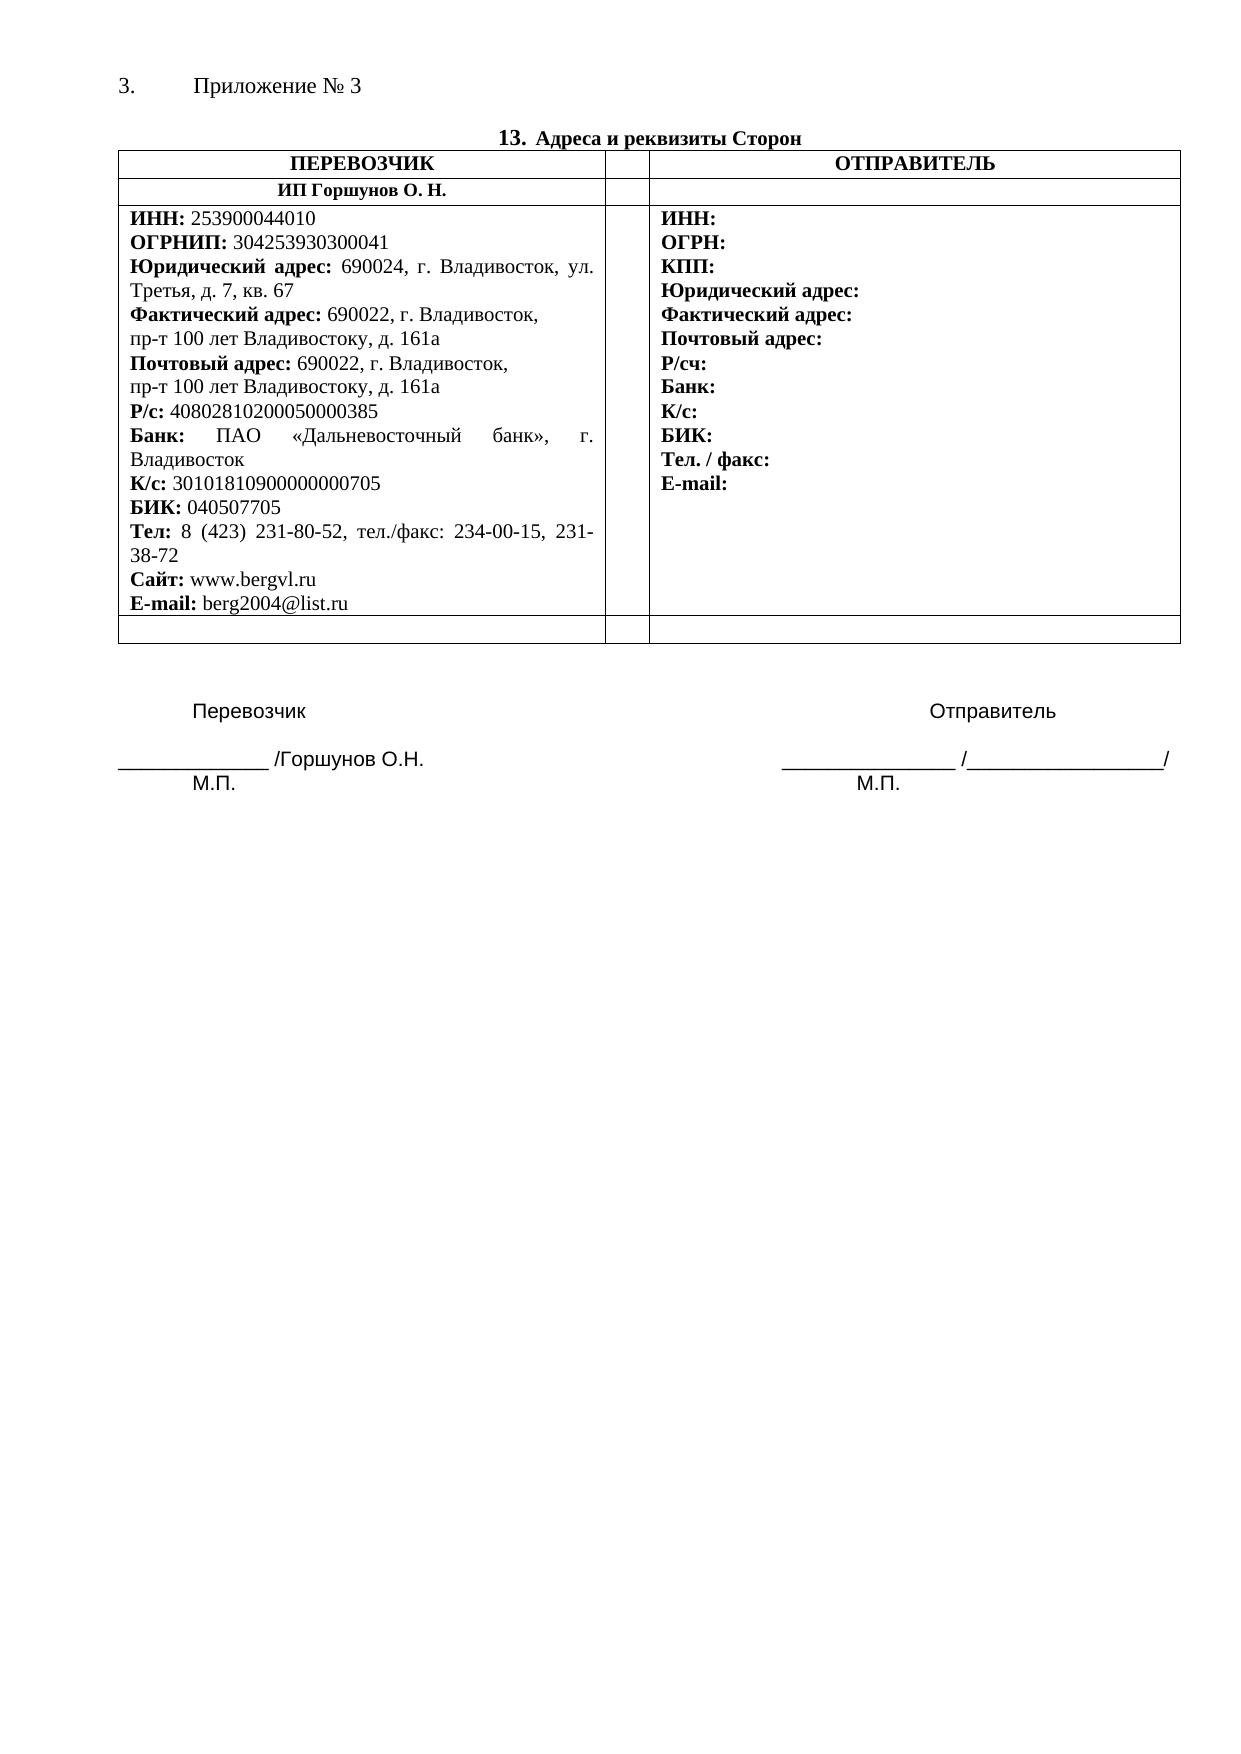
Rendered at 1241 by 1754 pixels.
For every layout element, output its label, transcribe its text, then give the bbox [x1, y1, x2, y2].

table_header ПЕРЕВОЗЧИК [119, 151, 605, 178]
text _____________ /Горшунов О.Н. _______________ /_________________/ [118, 747, 1181, 771]
text Перевозчик Отправитель [118, 699, 1181, 723]
table_cell [606, 179, 649, 205]
list Приложение № 3 [118, 74, 1181, 99]
text М.П. М.П. [118, 771, 1181, 794]
table_cell [119, 616, 605, 642]
table_header ОТПРАВИТЕЛЬ [650, 151, 1180, 178]
table_cell ИНН: 253900044010 ОГРНИП: 304253930300041 Юридический адрес: 690024, г. Владивосток, ул. Третья, д. 7, кв. 67 Фактический адрес: 690022, г. Владивосток, пр-т 100 лет Владивостоку, д. 161а Почтовый адрес: 690022, г. Владивосток, пр-т 100 лет Владивостоку, д. 161а Р/с: 40802810200050000385 Банк: ПАО «Дальневосточный банк», г. Владивосток К/с: 30101810900000000705 БИК: 040507705 Тел: 8 (423) 231-80-52, тел./факс: 234-00-15, 231-38-72 Сайт: www.bergvl.ru E-mail: berg2004@list.ru [119, 206, 605, 615]
list Адреса и реквизиты Сторон [118, 124, 1181, 150]
table_cell ИП Горшунов О. Н. [119, 179, 605, 205]
table_cell [650, 616, 1180, 642]
table_cell [650, 179, 1180, 205]
table_header [606, 151, 649, 178]
table_cell ИНН: ОГРН: КПП: Юридический адрес: Фактический адрес: Почтовый адрес: Р/сч: Банк: К/с: БИК: Тел. / факс: E-mail: [650, 206, 1180, 615]
table_cell [606, 206, 649, 615]
table_cell [606, 616, 649, 642]
